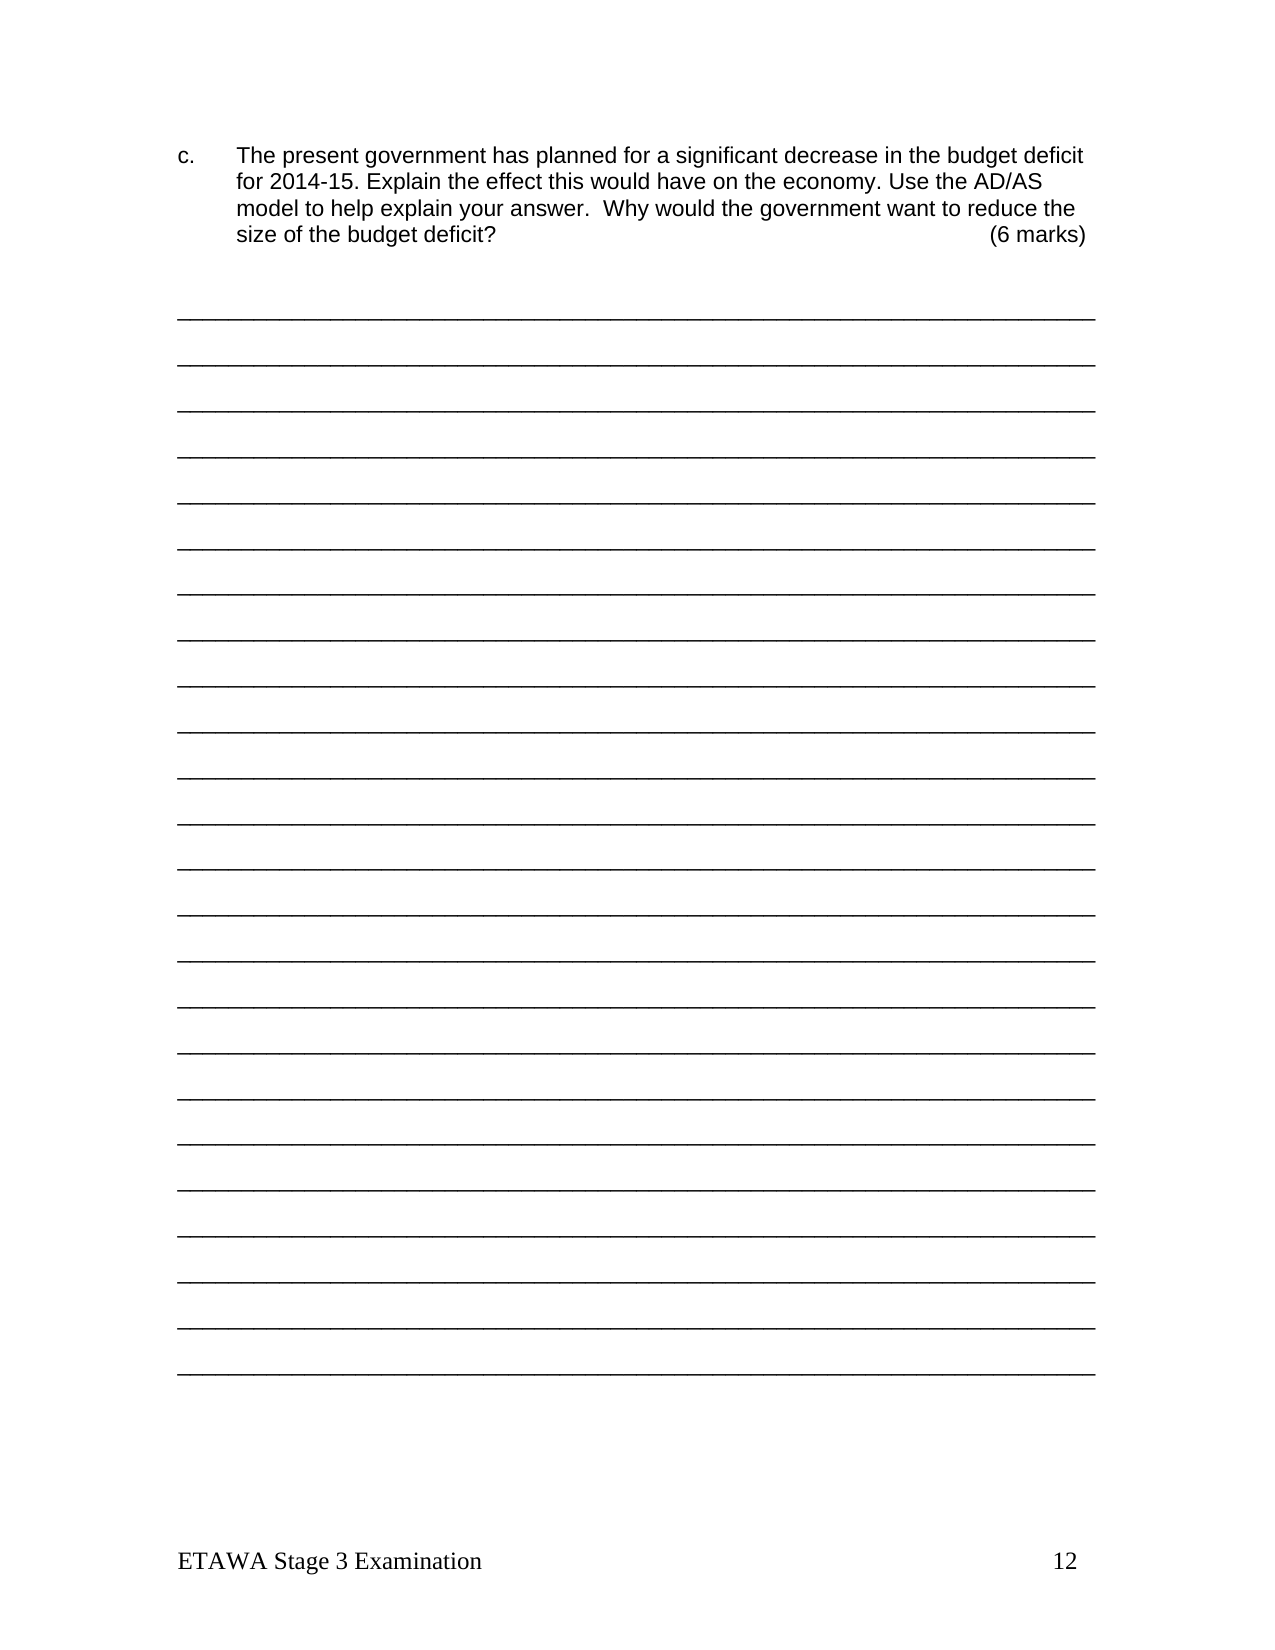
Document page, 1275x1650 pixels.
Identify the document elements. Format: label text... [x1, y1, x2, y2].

text ________________________________________________________________________________________________________________________________________________________________________________________________________________________________________________________________________________________________________________________________________________________________________________________________________________________________________________________________________________________________________________________ [177, 276, 1098, 597]
text c. The present government has planned for a significant decrease in the budget deficit for 2014-15. Explain the effect this would have on the economy. Use the AD/AS model to help explain your answer. Why would the government want to reduce the size of the budget deficit? (6 marks) [177, 142, 1098, 247]
text ________________________________________________________________________________________________________________________________________________________________________________________________________________________________________________________________________________________________________________________________________________________________________ [177, 1147, 1098, 1376]
text ________________________________________________________________________________________________________________________________________________________________________________________________________________________________________________________________________________________________________________________________________________________________________________________________________________________________________________________________________________________________________________________________________________________________________________________________________________________________________________________________________________________________________________________________________________________________________________________________________________________________________________________________________________________________ [177, 597, 1098, 1147]
